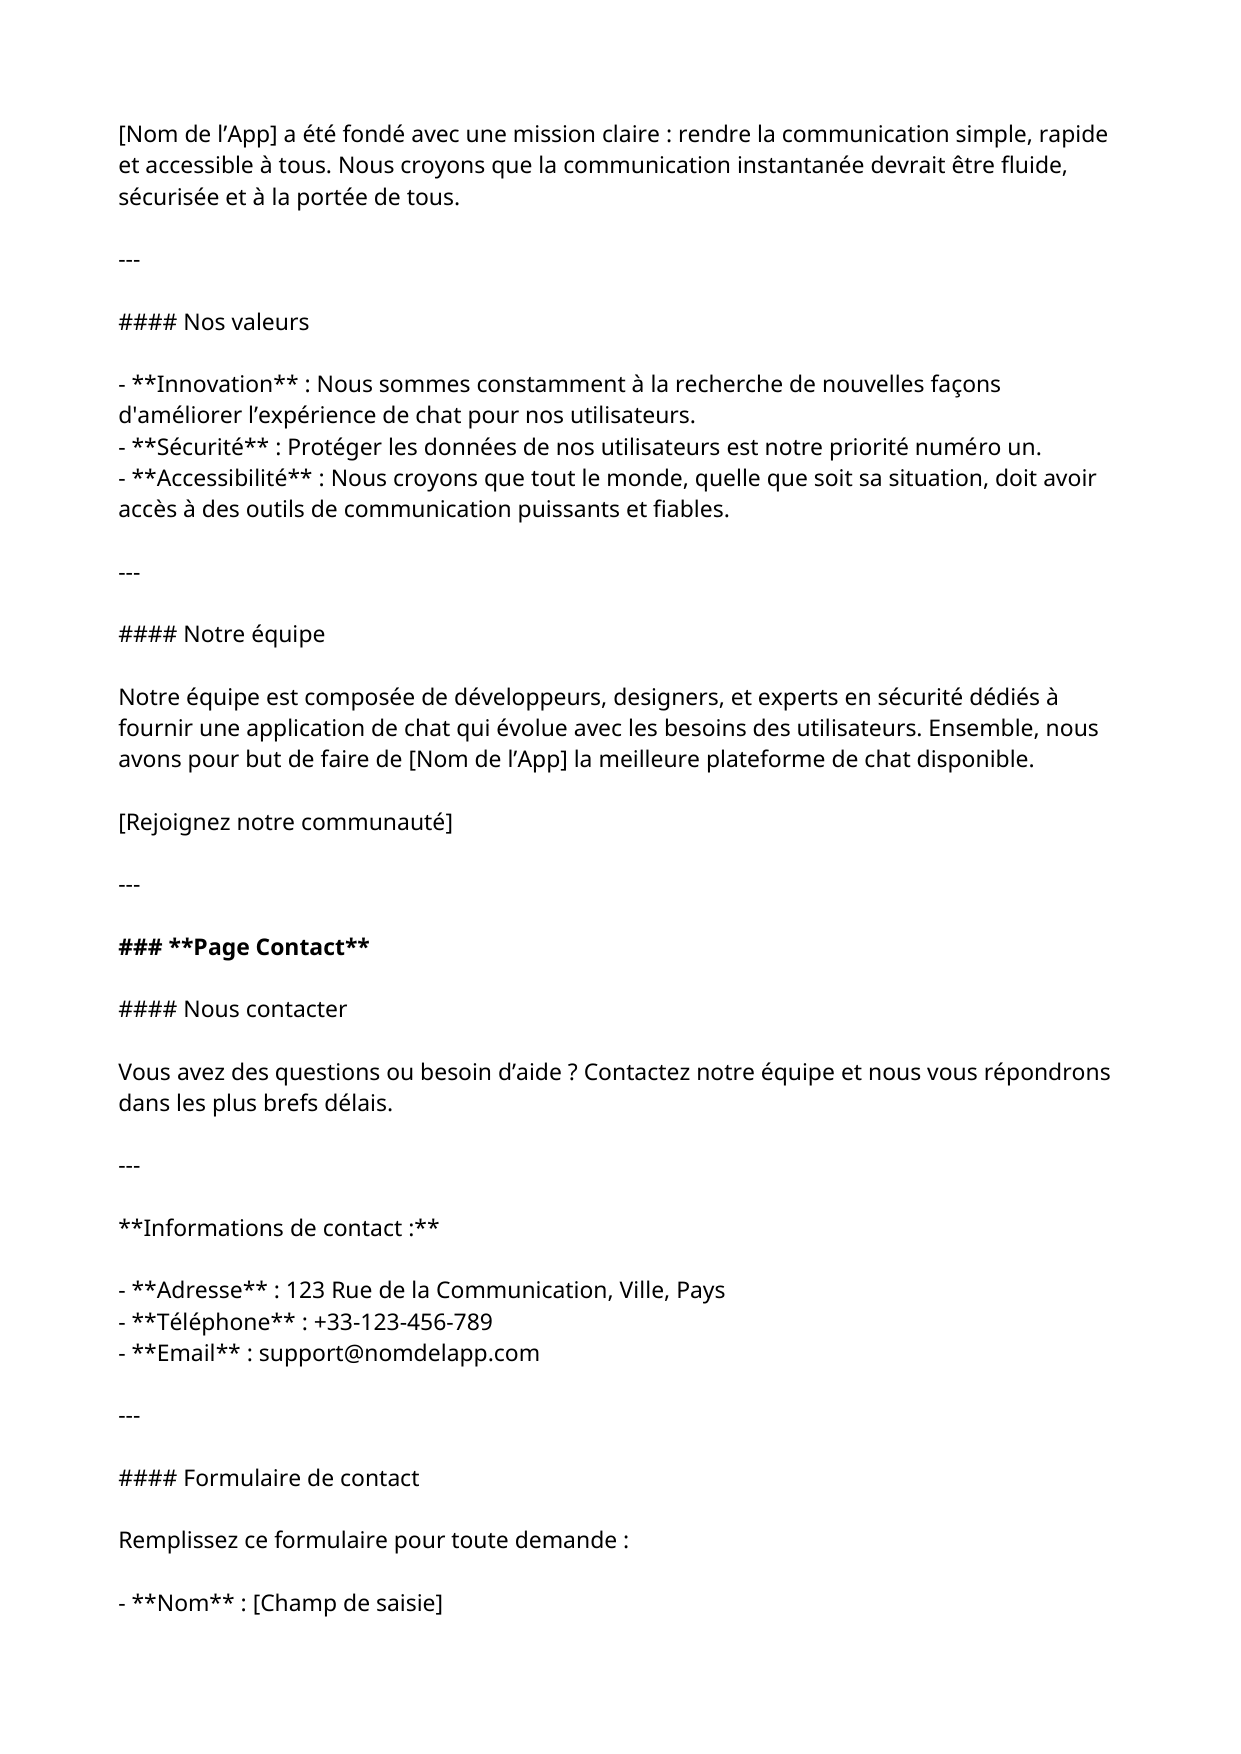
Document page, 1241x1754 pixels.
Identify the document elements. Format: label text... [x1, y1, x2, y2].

text - **Innovation** : Nous sommes constamment à la recherche de nouvelles façons d'améliorer l’expérience de chat pour nos utilisateurs. [118, 368, 1122, 431]
text - **Téléphone** : +33-123-456-789 [118, 1306, 1122, 1337]
text Vous avez des questions ou besoin d’aide ? Contactez notre équipe et nous vous répondrons dans les plus brefs délais. [118, 1056, 1122, 1118]
text - **Email** : support@nomdelapp.com [118, 1337, 1122, 1368]
text [Rejoignez notre communauté] [118, 806, 1122, 837]
text [Nom de l’App] a été fondé avec une mission claire : rendre la communication simple, rapide et accessible à tous. Nous croyons que la communication instantanée devrait être fluide, sécurisée et à la portée de tous. [118, 118, 1122, 212]
text #### Nous contacter [118, 993, 1122, 1024]
text - **Adresse** : 123 Rue de la Communication, Ville, Pays [118, 1274, 1122, 1306]
text ### **Page Contact** [118, 931, 1122, 962]
text #### Notre équipe [118, 618, 1122, 649]
text Notre équipe est composée de développeurs, designers, et experts en sécurité dédiés à fournir une application de chat qui évolue avec les besoins des utilisateurs. Ensemble, nous avons pour but de faire de [Nom de l’App] la meilleure plateforme de chat disponible. [118, 681, 1122, 774]
text Remplissez ce formulaire pour toute demande : [118, 1524, 1122, 1556]
text - **Accessibilité** : Nous croyons que tout le monde, quelle que soit sa situation, doit avoir accès à des outils de communication puissants et fiables. [118, 462, 1122, 524]
text #### Nos valeurs [118, 306, 1122, 337]
text #### Formulaire de contact [118, 1462, 1122, 1493]
text --- [118, 243, 1122, 274]
text **Informations de contact :** [118, 1212, 1122, 1243]
text --- [118, 1149, 1122, 1181]
text - **Nom** : [Champ de saisie] [118, 1587, 1122, 1618]
text - **Sécurité** : Protéger les données de nos utilisateurs est notre priorité numéro un. [118, 431, 1122, 462]
text --- [118, 1399, 1122, 1431]
text --- [118, 556, 1122, 587]
text --- [118, 868, 1122, 899]
